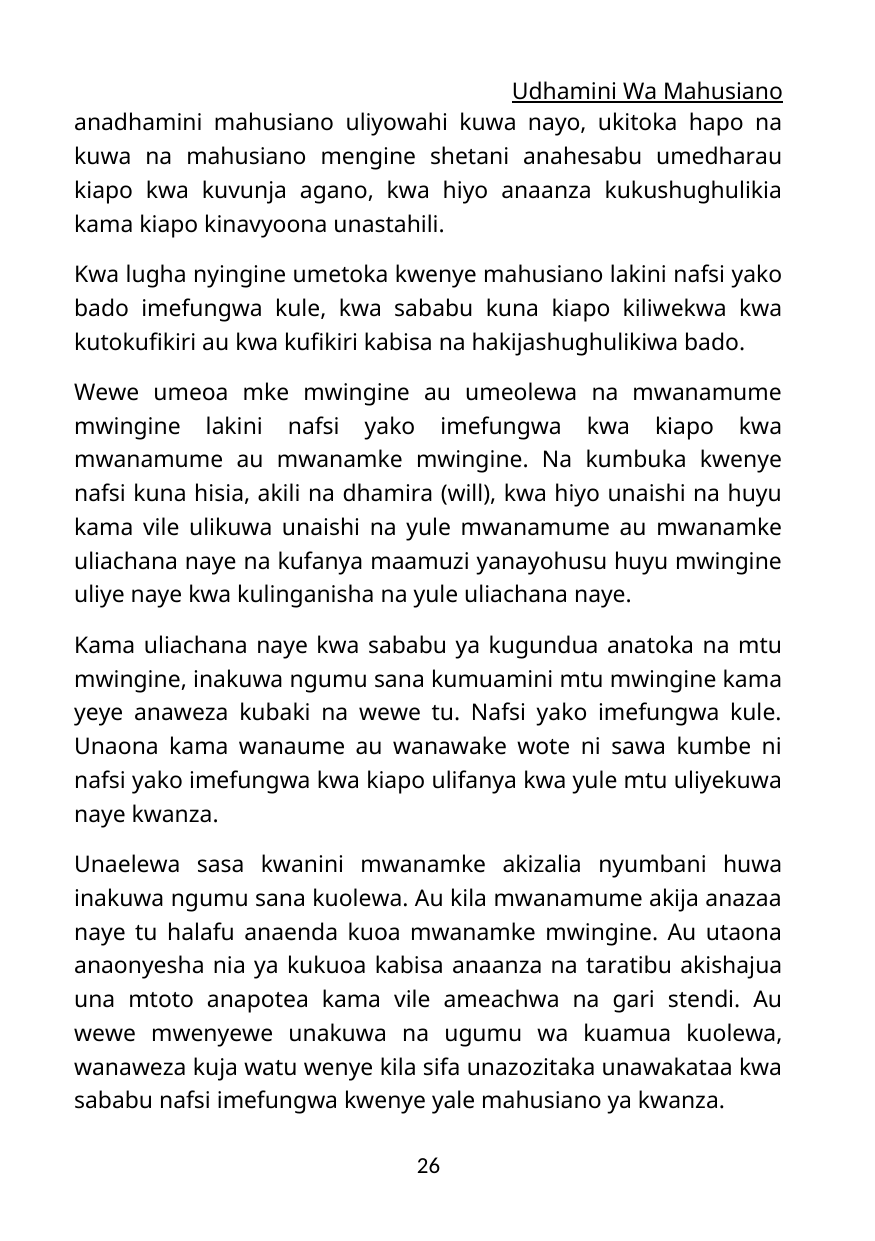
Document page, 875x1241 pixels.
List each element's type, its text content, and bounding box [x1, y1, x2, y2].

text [74, 106, 783, 239]
text Wewe umeoa mke mwingine au umeolewa na mwanamume mwingine lakini nafsi yako imefungwa kwa kiapo kwa mwanamume au mwanamke mwingine. Na kumbuka kwenye nafsi kuna hisia, akili na dhamira (will), kwa hiyo unaishi na huyu kama vile ulikuwa unaishi na yule mwanamume au mwanamke uliachana naye na kufanya maamuzi yanayohusu huyu mwingine uliye naye kwa kulinganisha na yule uliachana naye. [74, 376, 783, 609]
text Unaelewa sasa kwanini mwanamke akizalia nyumbani huwa inakuwa ngumu sana kuolewa. Au kila mwanamume akija anazaa naye tu halafu anaenda kuoa mwanamke mwingine. Au utaona anaonyesha nia ya kukuoa kabisa anaanza na taratibu akishajua una mtoto anapotea kama vile ameachwa na gari stendi. Au wewe mwenyewe unakuwa na ugumu wa kuamua kuolewa, wanaweza kuja watu wenye kila sifa unazozitaka unawakataa kwa sababu nafsi imefungwa kwenye yale mahusiano ya kwanza. [74, 848, 783, 1115]
text Kama uliachana naye kwa sababu ya kugundua anatoka na mtu mwingine, inakuwa ngumu sana kumuamini mtu mwingine kama yeye anaweza kubaki na wewe tu. Nafsi yako imefungwa kule. Unaona kama wanaume au wanawake wote ni sawa kumbe ni nafsi yako imefungwa kwa kiapo ulifanya kwa yule mtu uliyekuwa naye kwanza. [74, 629, 783, 829]
text Kwa lugha nyingine umetoka kwenye mahusiano lakini nafsi yako bado imefungwa kule, kwa sababu kuna kiapo kiliwekwa kwa kutokufikiri au kwa kufikiri kabisa na hakijashughulikiwa bado. [74, 258, 783, 357]
